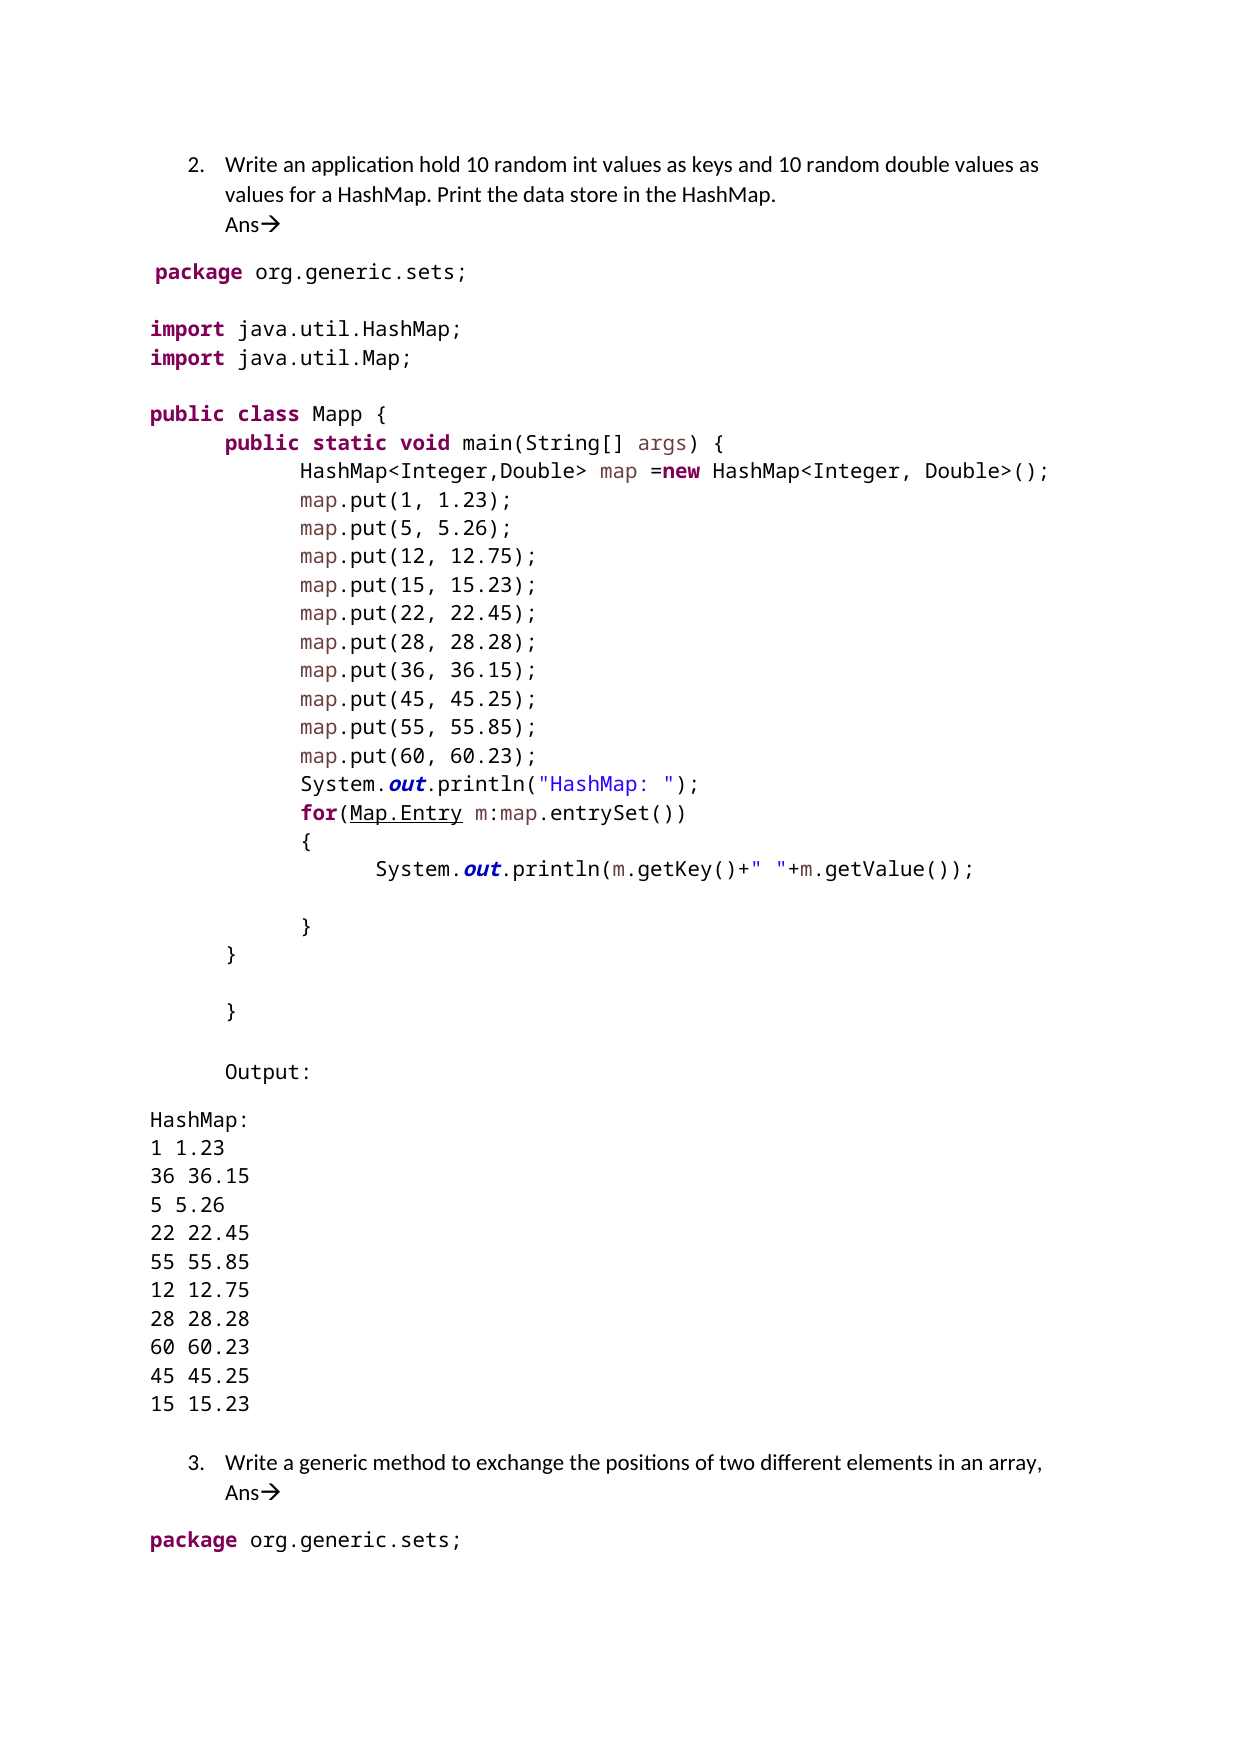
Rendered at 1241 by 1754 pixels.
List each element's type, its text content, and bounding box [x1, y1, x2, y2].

text System.out.println(m.getKey()+" "+m.getValue()); [150, 854, 1090, 883]
list Write a generic method to exchange the positions of two different elements in an array, [187, 1448, 1090, 1476]
text 12 12.75 [150, 1275, 1090, 1304]
text map.put(55, 55.85); [150, 712, 1090, 741]
text map.put(45, 45.25); [150, 684, 1090, 712]
text 36 36.15 [150, 1162, 1090, 1190]
text 55 55.85 [150, 1247, 1090, 1275]
text map.put(12, 12.75); [150, 542, 1090, 570]
text map.put(22, 22.45); [150, 598, 1090, 627]
list Ans [225, 1478, 1090, 1506]
text import java.util.HashMap; [150, 314, 1090, 343]
text public static void main(String[] args) { [150, 428, 1090, 456]
list Output: [225, 1057, 1090, 1086]
text 22 22.45 [150, 1218, 1090, 1247]
text } [150, 911, 1090, 939]
text 15 15.23 [150, 1389, 1090, 1418]
text 28 28.28 [150, 1304, 1090, 1332]
text System.out.println("HashMap: "); [150, 769, 1090, 798]
text 45 45.25 [150, 1361, 1090, 1389]
text map.put(28, 28.28); [150, 627, 1090, 655]
text package org.generic.sets; [150, 1525, 1090, 1553]
text 60 60.23 [150, 1332, 1090, 1361]
list Write an application hold 10 random int values as keys and 10 random double values as values for a HashMap. Print the data store in the HashMap. [187, 150, 1090, 208]
text { [150, 826, 1090, 854]
text package org.generic.sets; [150, 257, 1090, 286]
text HashMap<Integer,Double> map =new HashMap<Integer, Double>(); [150, 456, 1090, 485]
text map.put(60, 60.23); [150, 741, 1090, 769]
text 5 5.26 [150, 1190, 1090, 1218]
list } [225, 996, 1090, 1025]
text } [150, 939, 1090, 968]
text map.put(5, 5.26); [150, 513, 1090, 542]
text for(Map.Entry m:map.entrySet()) [150, 798, 1090, 826]
text public class Mapp { [150, 399, 1090, 428]
text map.put(1, 1.23); [150, 485, 1090, 513]
text map.put(36, 36.15); [150, 655, 1090, 684]
text import java.util.Map; [150, 343, 1090, 371]
text HashMap: [150, 1105, 1090, 1133]
list Ans [225, 210, 1090, 238]
text map.put(15, 15.23); [150, 570, 1090, 598]
text 1 1.23 [150, 1133, 1090, 1162]
